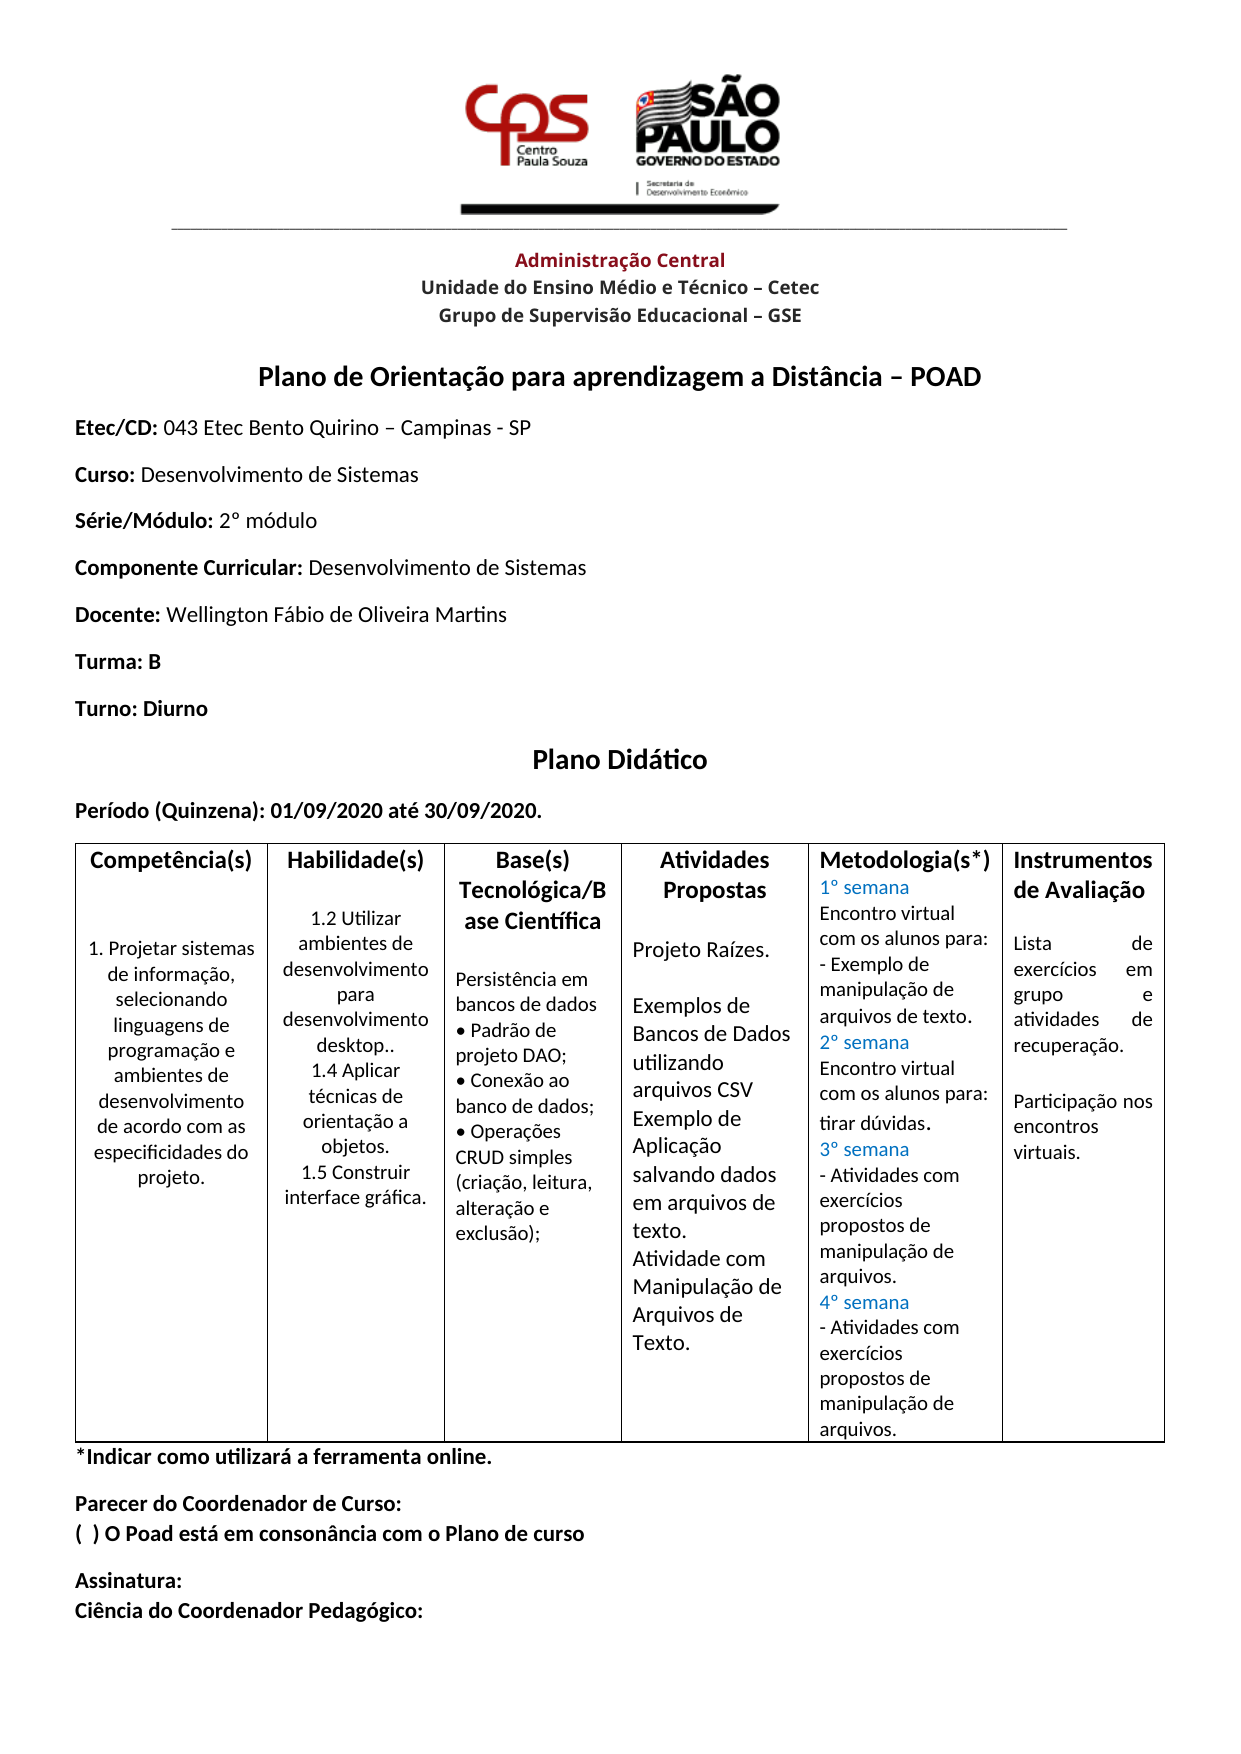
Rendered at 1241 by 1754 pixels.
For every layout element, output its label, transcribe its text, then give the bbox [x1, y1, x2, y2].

text Docente: Wellington Fábio de Oliveira Martins [75, 600, 1165, 628]
text Turno: Diurno [75, 694, 1165, 722]
table_header Metodologia(s*) 1º semana Encontro virtual com os alunos para: - Exemplo de manipulação de arquivos de texto. 2º semana Encontro virtual com os alunos para: tirar dúvidas. 3º semana - Atividades com exercícios propostos de manipulação de arquivos. 4º semana - Atividades com exercícios propostos de manipulação de arquivos. [809, 844, 1002, 1441]
table_header Instrumentos de Avaliação Lista de exercícios em grupo e atividades de recuperação. Participação nos encontros virtuais. [1003, 844, 1164, 1441]
text Série/Módulo: 2º módulo [75, 507, 1165, 534]
table_header Base(s) Tecnológica/Base Científica Persistência em bancos de dados • Padrão de projeto DAO; • Conexão ao banco de dados; • Operações CRUD simples (criação, leitura, alteração e exclusão); [445, 844, 621, 1441]
table_header Habilidade(s) 1.2 Utilizar ambientes de desenvolvimento para desenvolvimento desktop.. 1.4 Aplicar técnicas de orientação a objetos. 1.5 Construir interface gráfica. [268, 844, 444, 1441]
text Parecer do Coordenador de Curso: ( ) O Poad está em consonância com o Plano de curso [75, 1489, 1165, 1547]
text Turma: B [75, 647, 1165, 675]
text Assinatura: Ciência do Coordenador Pedagógico: [75, 1566, 1165, 1624]
text *Indicar como utilizará a ferramenta online. [75, 1443, 1165, 1470]
text Curso: Desenvolvimento de Sistemas [75, 460, 1165, 488]
table_header Atividades Propostas Projeto Raízes. Exemplos de Bancos de Dados utilizando arquivos CSV Exemplo de Aplicação salvando dados em arquivos de texto. Atividade com Manipulação de Arquivos de Texto. [622, 844, 808, 1441]
text Plano Didático [75, 741, 1165, 777]
text Plano de Orientação para aprendizagem a Distância – POAD [75, 358, 1165, 393]
text Componente Curricular: Desenvolvimento de Sistemas [75, 553, 1165, 581]
text Período (Quinzena): 01/09/2020 até 30/09/2020. [75, 796, 1165, 824]
text Etec/CD: 043 Etec Bento Quirino – Campinas - SP [75, 413, 1165, 441]
table_header Competência(s) 1. Projetar sistemas de informação, selecionando linguagens de programação e ambientes de desenvolvimento de acordo com as especificidades do projeto. [76, 844, 267, 1441]
picture [456, 73, 784, 215]
